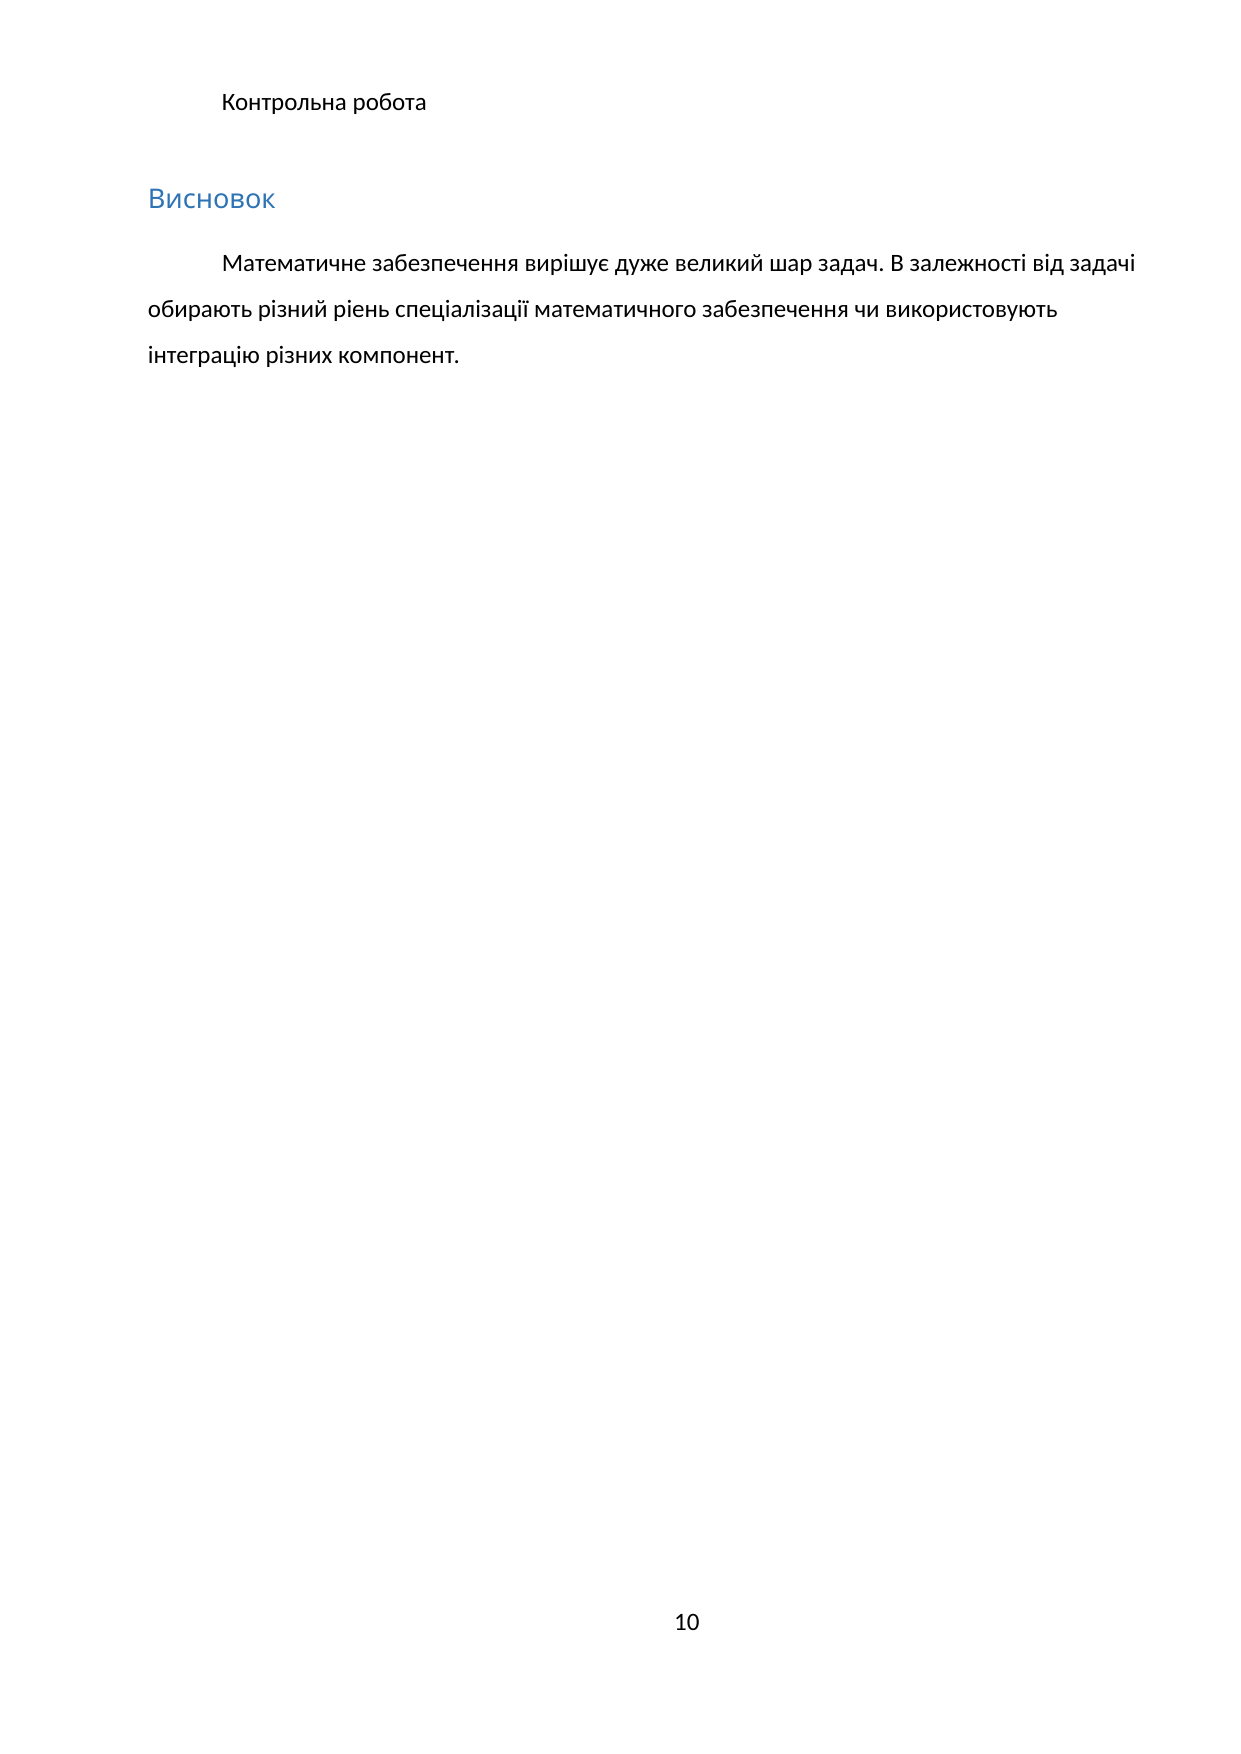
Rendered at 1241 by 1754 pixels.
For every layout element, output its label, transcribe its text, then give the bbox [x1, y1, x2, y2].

subtitle Висновок [148, 179, 1152, 216]
text Математичне забезпечення вирішує дуже великий шар задач. В залежності від задачі обирають різний ріень спеціалізації математичного забезпечення чи використовують інтеграцію різних компонент. [148, 247, 1152, 369]
